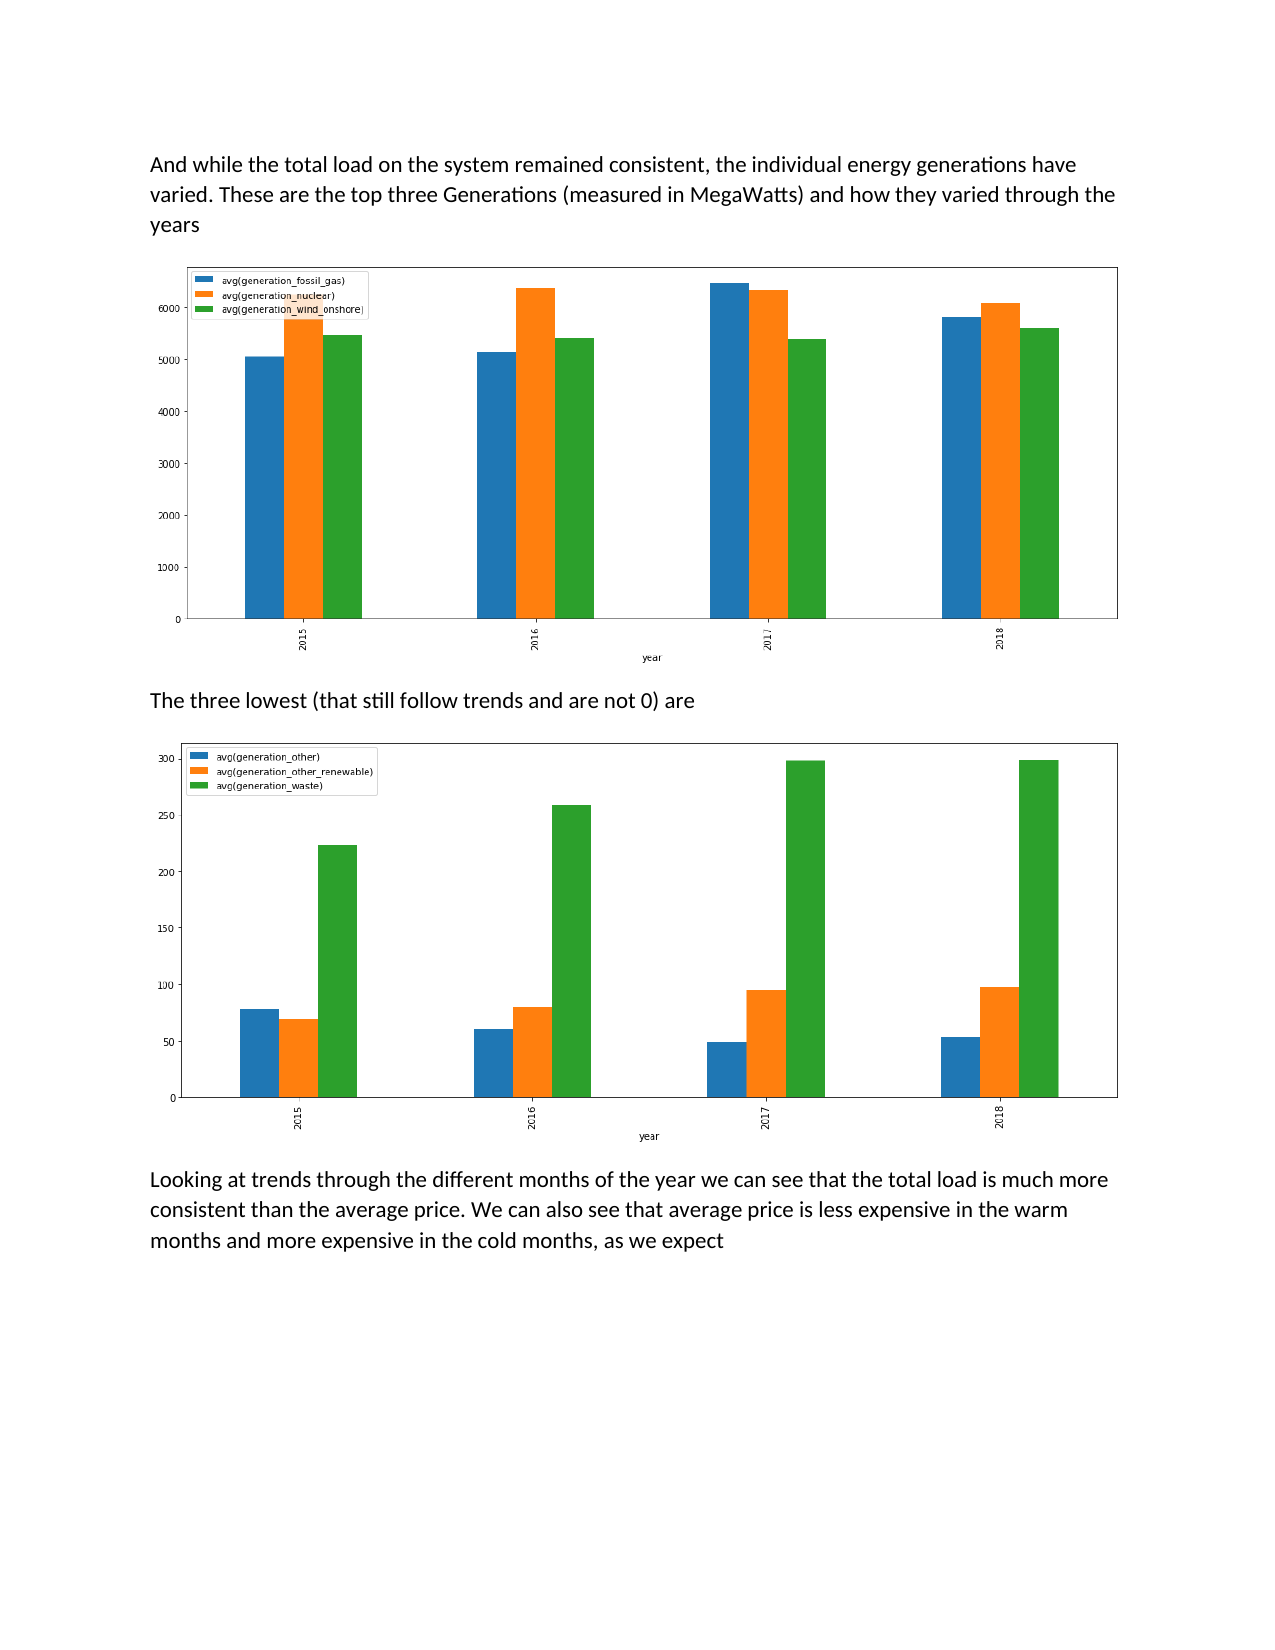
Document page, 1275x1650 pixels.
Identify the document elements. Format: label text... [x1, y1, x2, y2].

text Looking at trends through the different months of the year we can see that the total load is much more consistent than the average price. We can also see that average price is less expensive in the warm months and more expensive in the cold months, as we expect [150, 1165, 1125, 1254]
picture [150, 257, 1125, 668]
picture [150, 733, 1125, 1147]
text And while the total load on the system remained consistent, the individual energy generations have varied. These are the top three Generations (measured in MegaWatts) and how they varied through the years [150, 150, 1125, 238]
text The three lowest (that still follow trends and are not 0) are [150, 687, 1125, 715]
